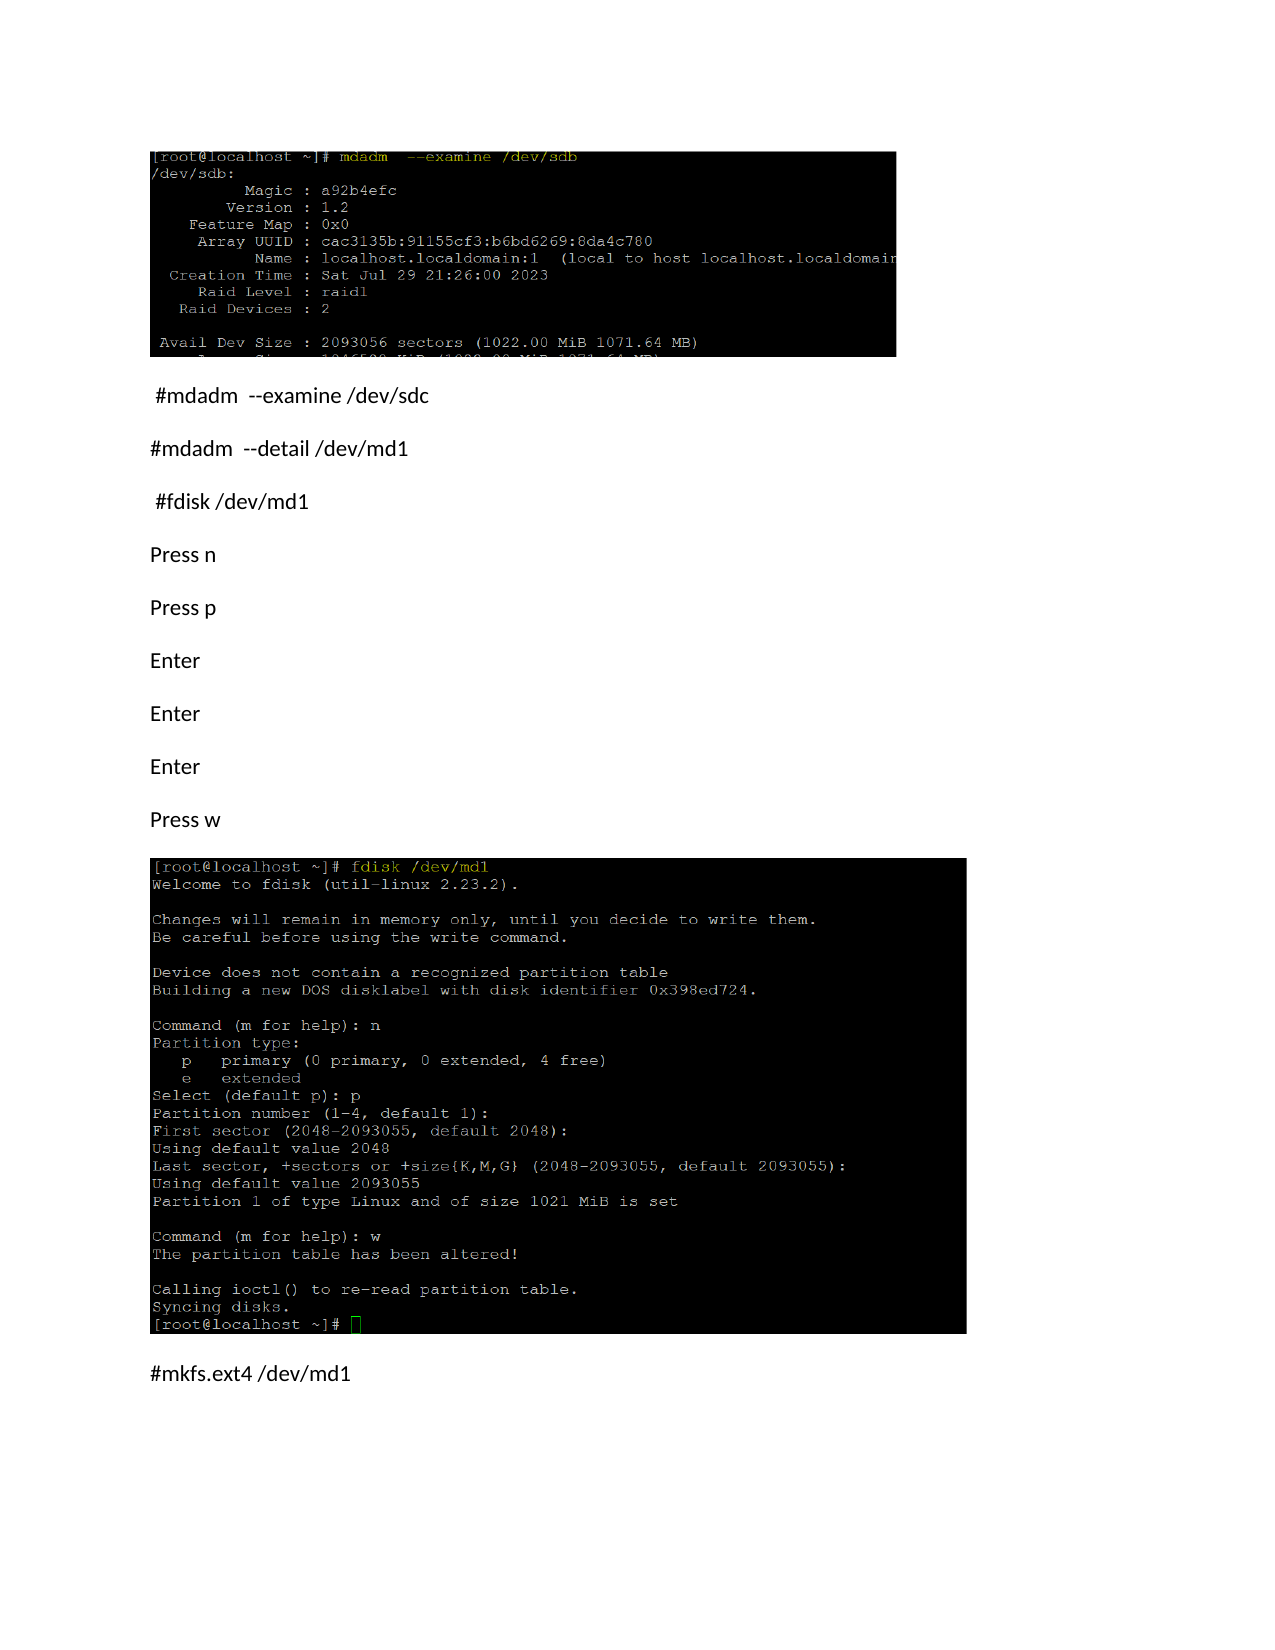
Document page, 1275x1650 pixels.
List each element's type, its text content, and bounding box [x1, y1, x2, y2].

text #mdadm --detail /dev/md1 [150, 434, 1125, 462]
text Enter [150, 752, 1125, 781]
text #mdadm --examine /dev/sdc [150, 381, 1125, 409]
text Press n [150, 540, 1125, 568]
picture [150, 858, 967, 1334]
text Enter [150, 646, 1125, 674]
text Press p [150, 593, 1125, 621]
text Press w [150, 806, 1125, 833]
text Enter [150, 699, 1125, 727]
picture [150, 150, 897, 357]
text #mkfs.ext4 /dev/md1 [150, 1359, 1125, 1387]
text #fdisk /dev/md1 [150, 487, 1125, 515]
